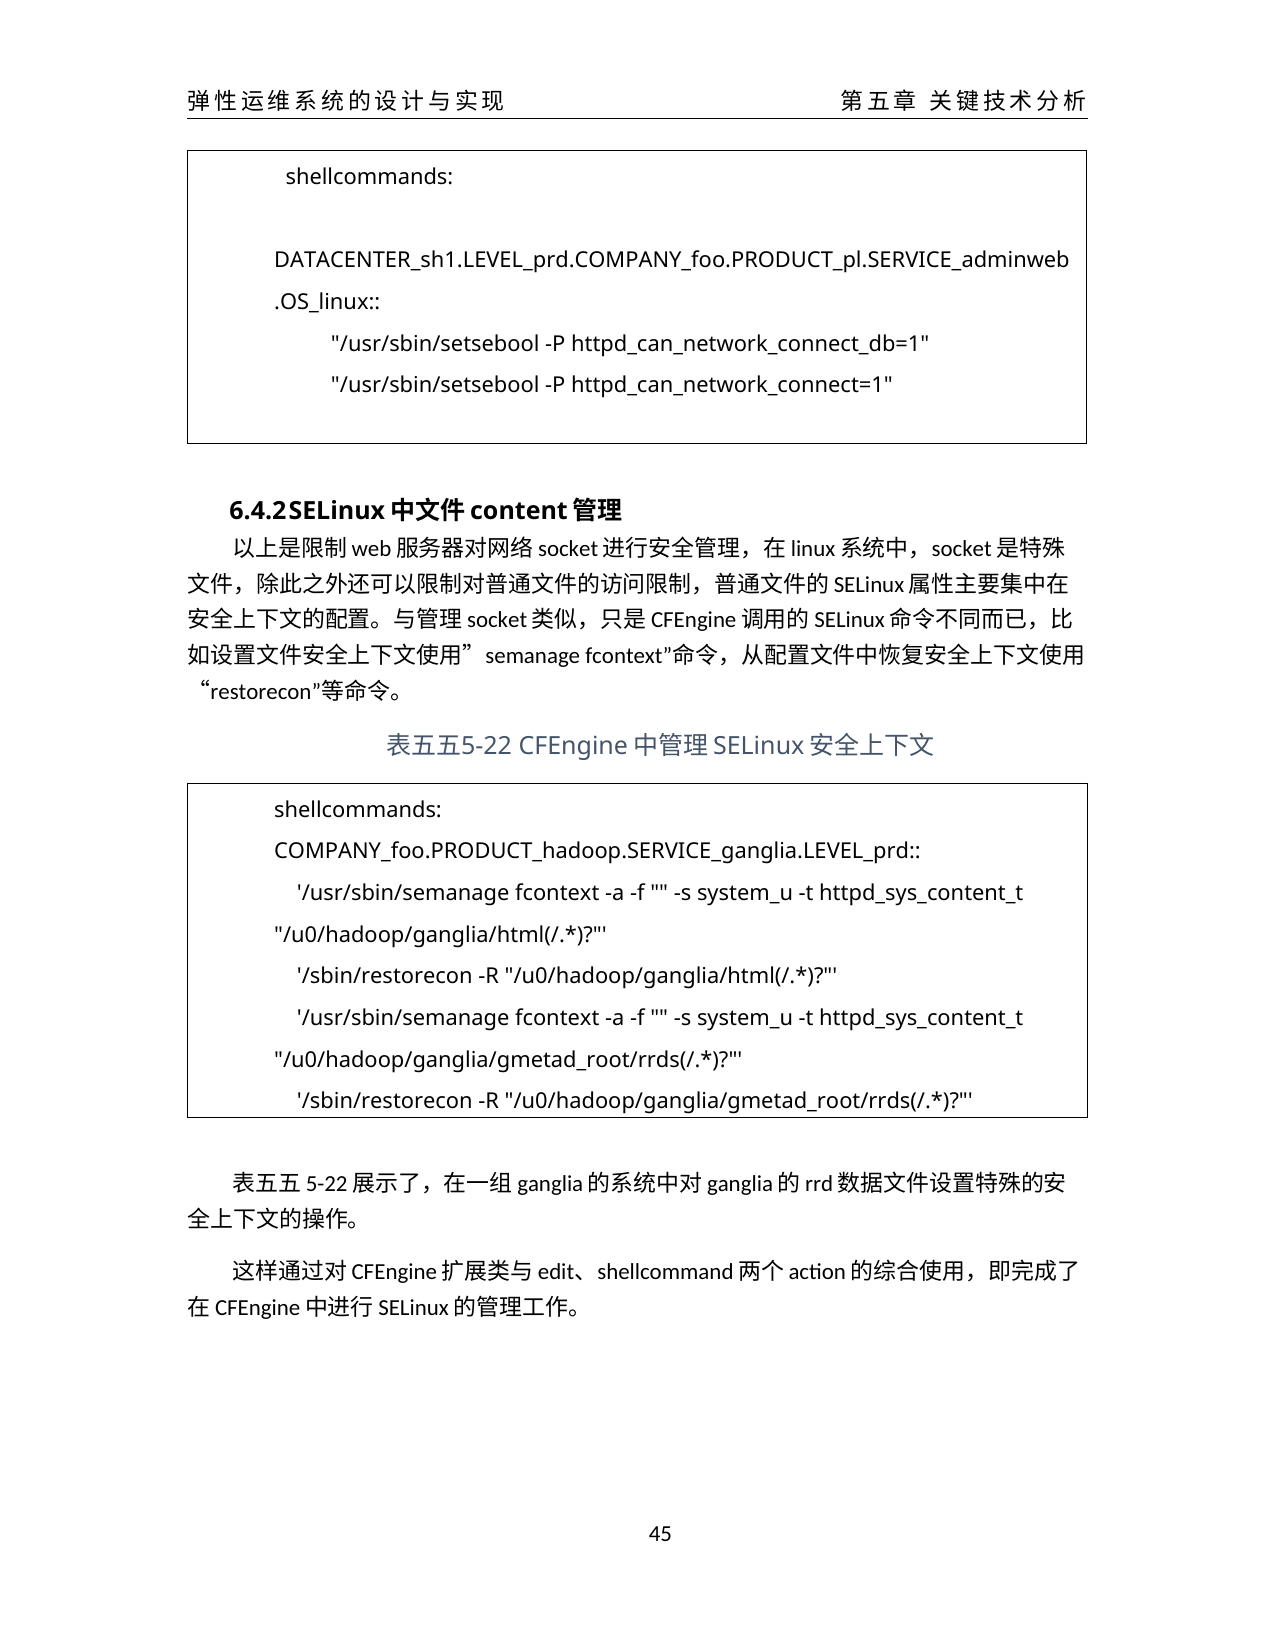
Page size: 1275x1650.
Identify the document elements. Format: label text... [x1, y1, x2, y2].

table_header shellcommands: COMPANY_foo.PRODUCT_hadoop.SERVICE_ganglia.LEVEL_prd:: '/usr/sbin/semanage fcontext -a -f "" -s system_u -t httpd_sys_content_t "/u0/hadoop/ganglia/html(/.*)?"' '/sbin/restorecon -R "/u0/hadoop/ganglia/html(/.*)?"' '/usr/sbin/semanage fcontext -a -f "" -s system_u -t httpd_sys_content_t "/u0/hadoop/ganglia/gmetad_root/rrds(/.*)?"' '/sbin/restorecon -R "/u0/hadoop/ganglia/gmetad_root/rrds(/.*)?"' [188, 784, 1087, 1117]
subtitle SELinux中文件content管理 [229, 491, 1088, 527]
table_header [188, 151, 1086, 443]
text 这样通过对CFEngine扩展类与edit、shellcommand两个action的综合使用，即完成了在CFEngine中进行SELinux的管理工作。 [187, 1253, 1088, 1322]
text 以上是限制web服务器对网络socket进行安全管理，在linux系统中，socket是特殊文件，除此之外还可以限制对普通文件的访问限制，普通文件的SELinux属性主要集中在安全上下文的配置。与管理socket类似，只是CFEngine调用的SELinux命令不同而已，比如设置文件安全上下文使用”semanage fcontext”命令，从配置文件中恢复安全上下文使用“restorecon”等命令。 [187, 530, 1088, 706]
